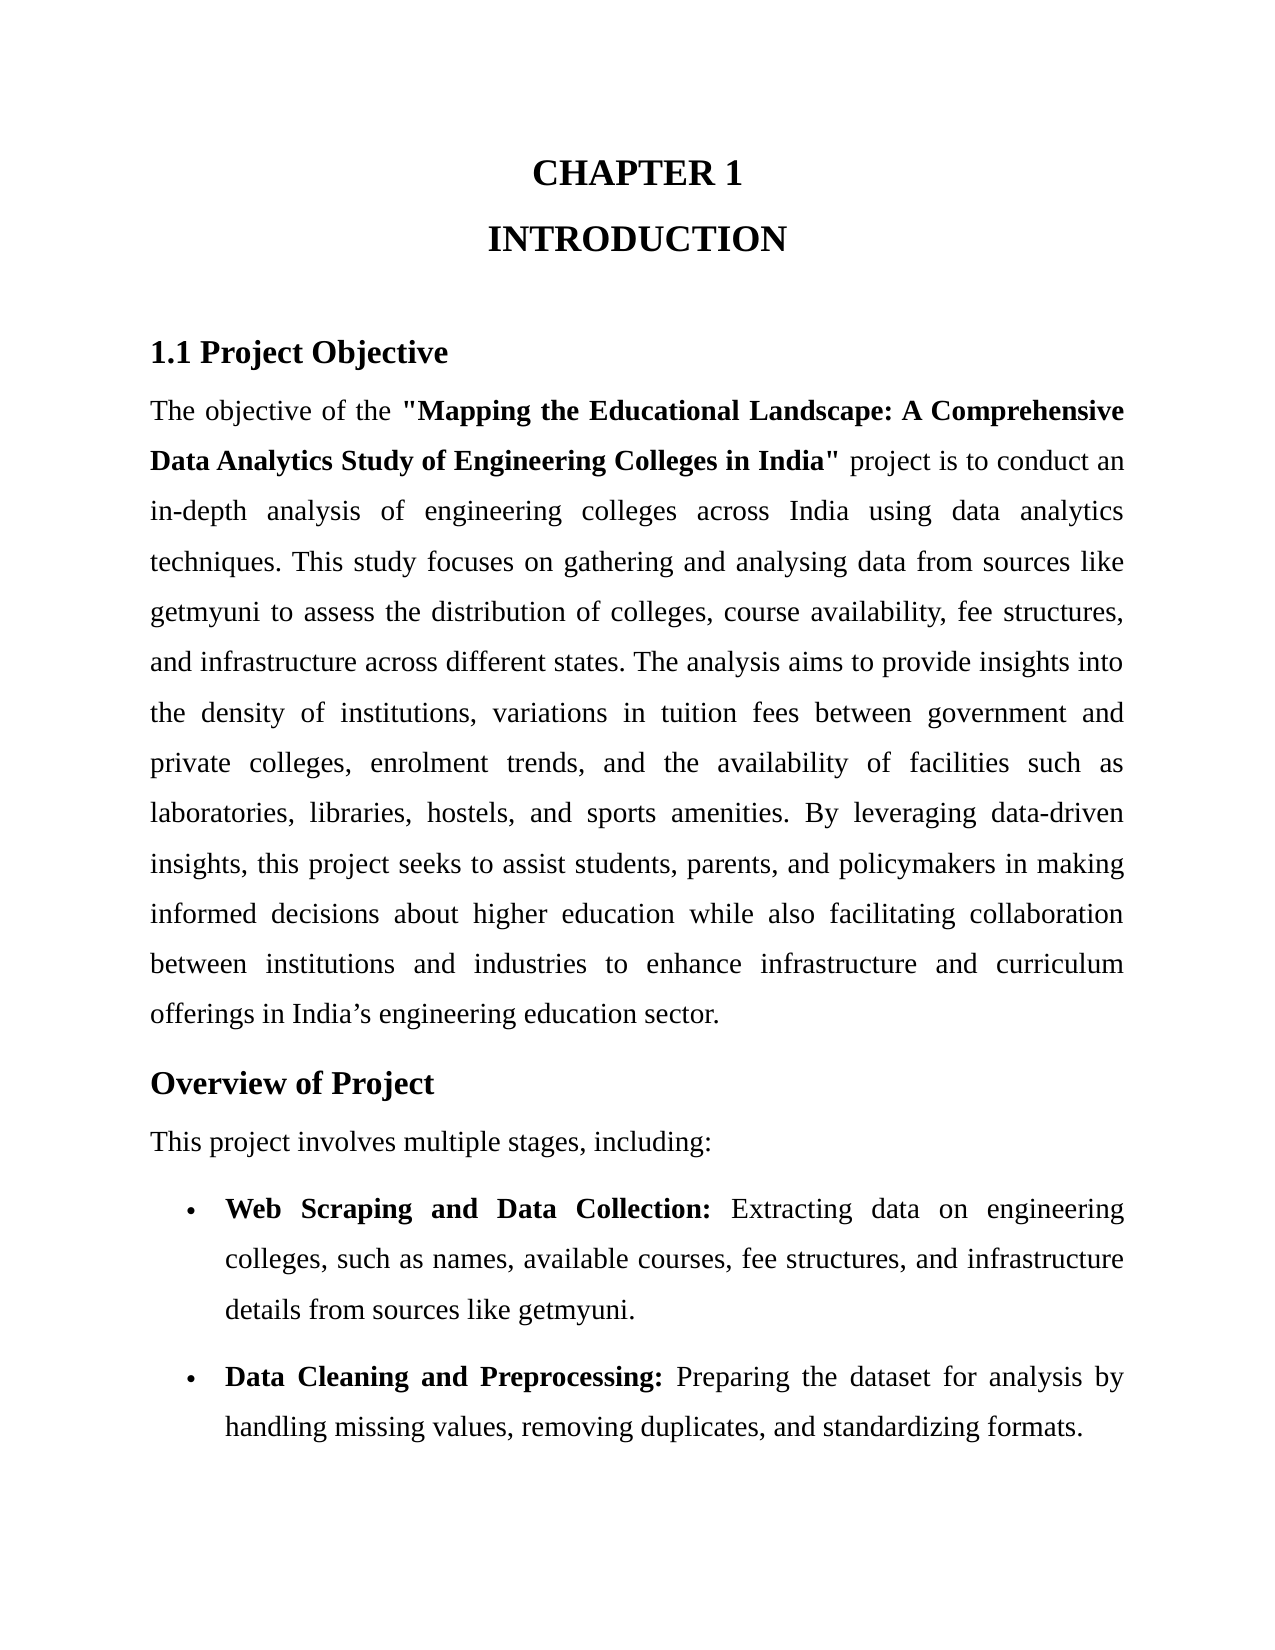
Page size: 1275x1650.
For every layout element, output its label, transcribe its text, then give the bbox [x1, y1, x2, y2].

text INTRODUCTION [150, 216, 1125, 259]
text CHAPTER 1 [150, 150, 1125, 193]
text Overview of Project [150, 1064, 1125, 1102]
list Web Scraping and Data Collection: Extracting data on engineering colleges, such as names, available courses, fee structures, and infrastructure details from sources like getmyuni. [187, 1191, 1125, 1326]
text The objective of the "Mapping the Educational Landscape: A Comprehensive Data Analytics Study of Engineering Colleges in India" project is to conduct an in-depth analysis of engineering colleges across India using data analytics techniques. This study focuses on gathering and analysing data from sources like getmyuni to assess the distribution of colleges, course availability, fee structures, and infrastructure across different states. The analysis aims to provide insights into the density of institutions, variations in tuition fees between government and private colleges, enrolment trends, and the availability of facilities such as laboratories, libraries, hostels, and sports amenities. By leveraging data-driven insights, this project seeks to assist students, parents, and policymakers in making informed decisions about higher education while also facilitating collaboration between institutions and industries to enhance infrastructure and curriculum offerings in India’s engineering education sector. [150, 393, 1125, 1030]
list Data Cleaning and Preprocessing: Preparing the dataset for analysis by handling missing values, removing duplicates, and standardizing formats. [187, 1359, 1125, 1443]
text 1.1 Project Objective [150, 332, 1125, 371]
text This project involves multiple stages, including: [150, 1124, 1125, 1158]
